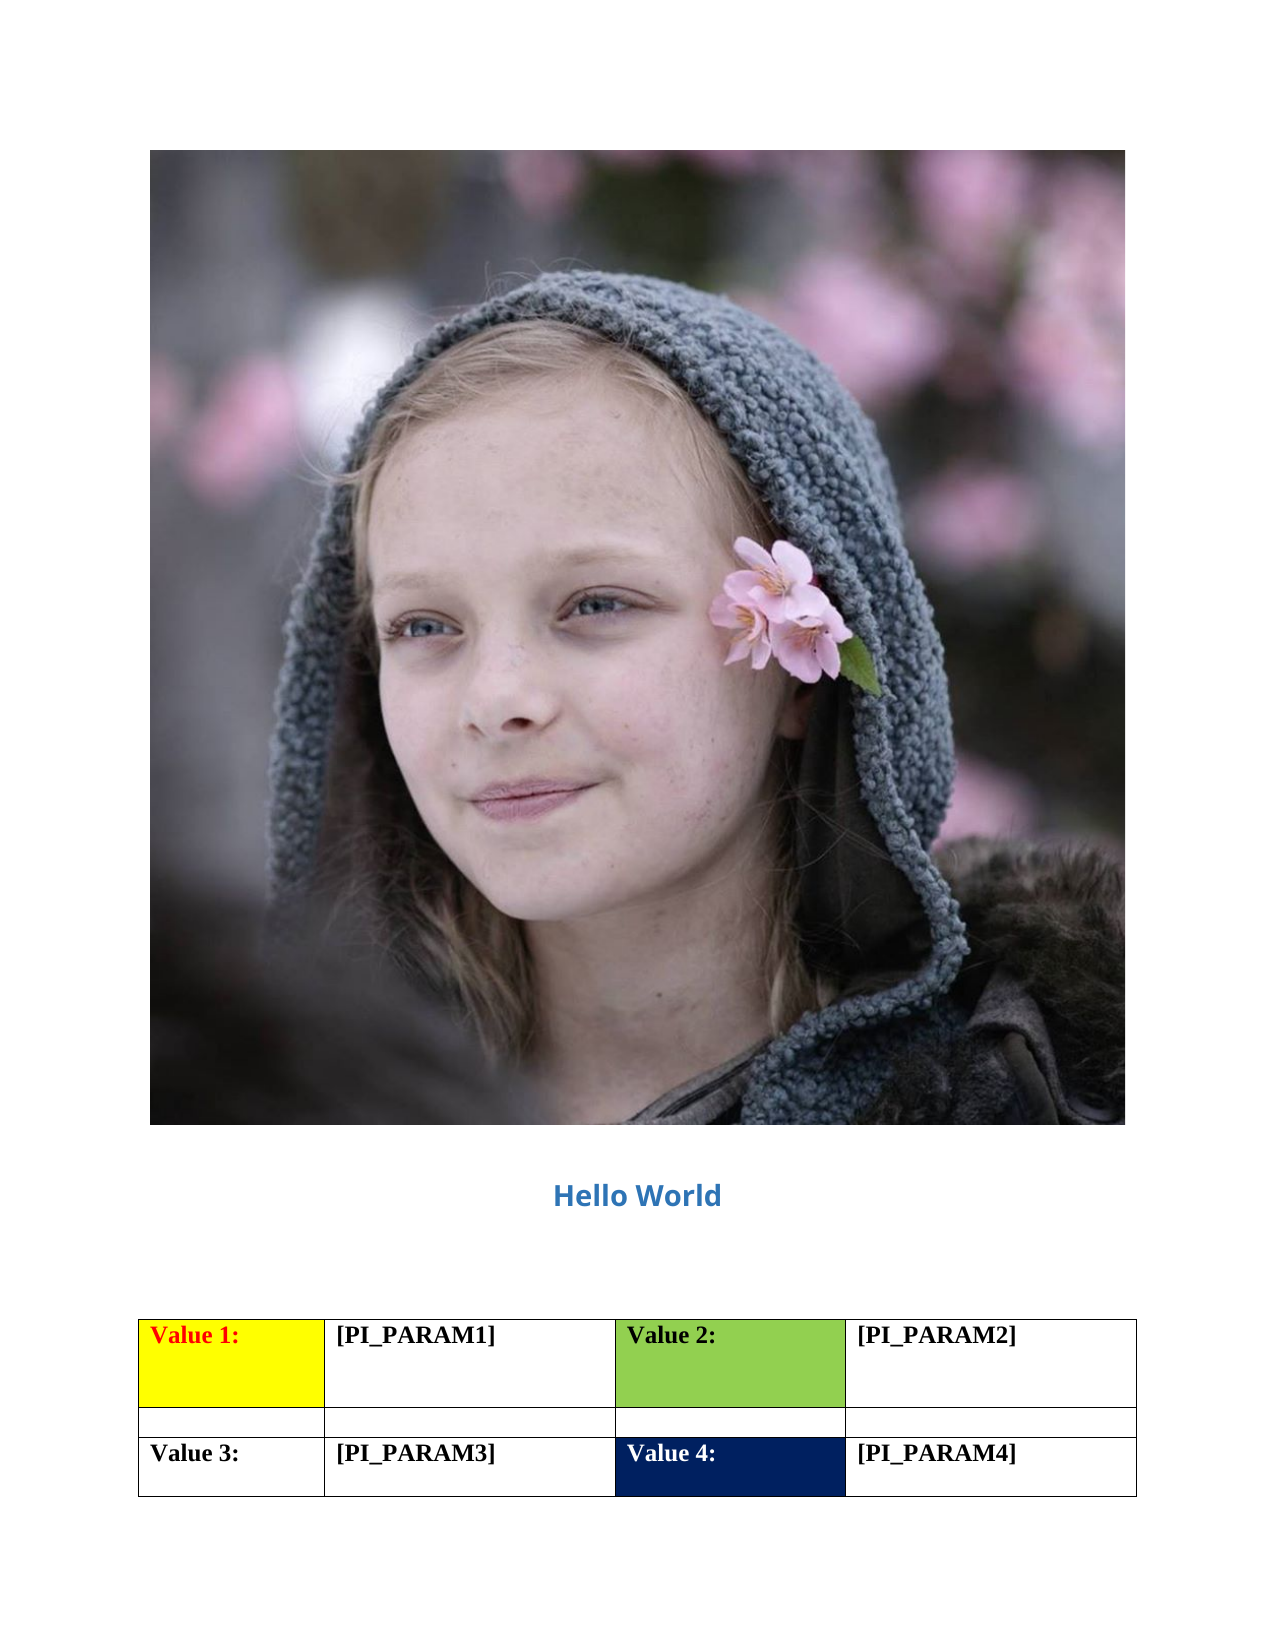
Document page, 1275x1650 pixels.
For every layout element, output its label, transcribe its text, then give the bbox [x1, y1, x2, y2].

table_cell [139, 1408, 324, 1437]
table_cell [PI_PARAM3] [325, 1438, 615, 1496]
table_header [PI_PARAM2] [846, 1320, 1136, 1407]
table_header [PI_PARAM1] [325, 1320, 615, 1407]
table_header Value 2: [616, 1320, 845, 1407]
table_cell [846, 1408, 1136, 1437]
table_header Value 1: [139, 1320, 324, 1407]
subtitle Hello World [150, 1175, 1125, 1215]
table_cell [616, 1408, 845, 1437]
picture [150, 150, 1125, 1125]
table_cell [325, 1408, 615, 1437]
table_cell [PI_PARAM4] [846, 1438, 1136, 1496]
table_cell Value 3: [139, 1438, 324, 1496]
table_cell Value 4: [616, 1438, 845, 1496]
